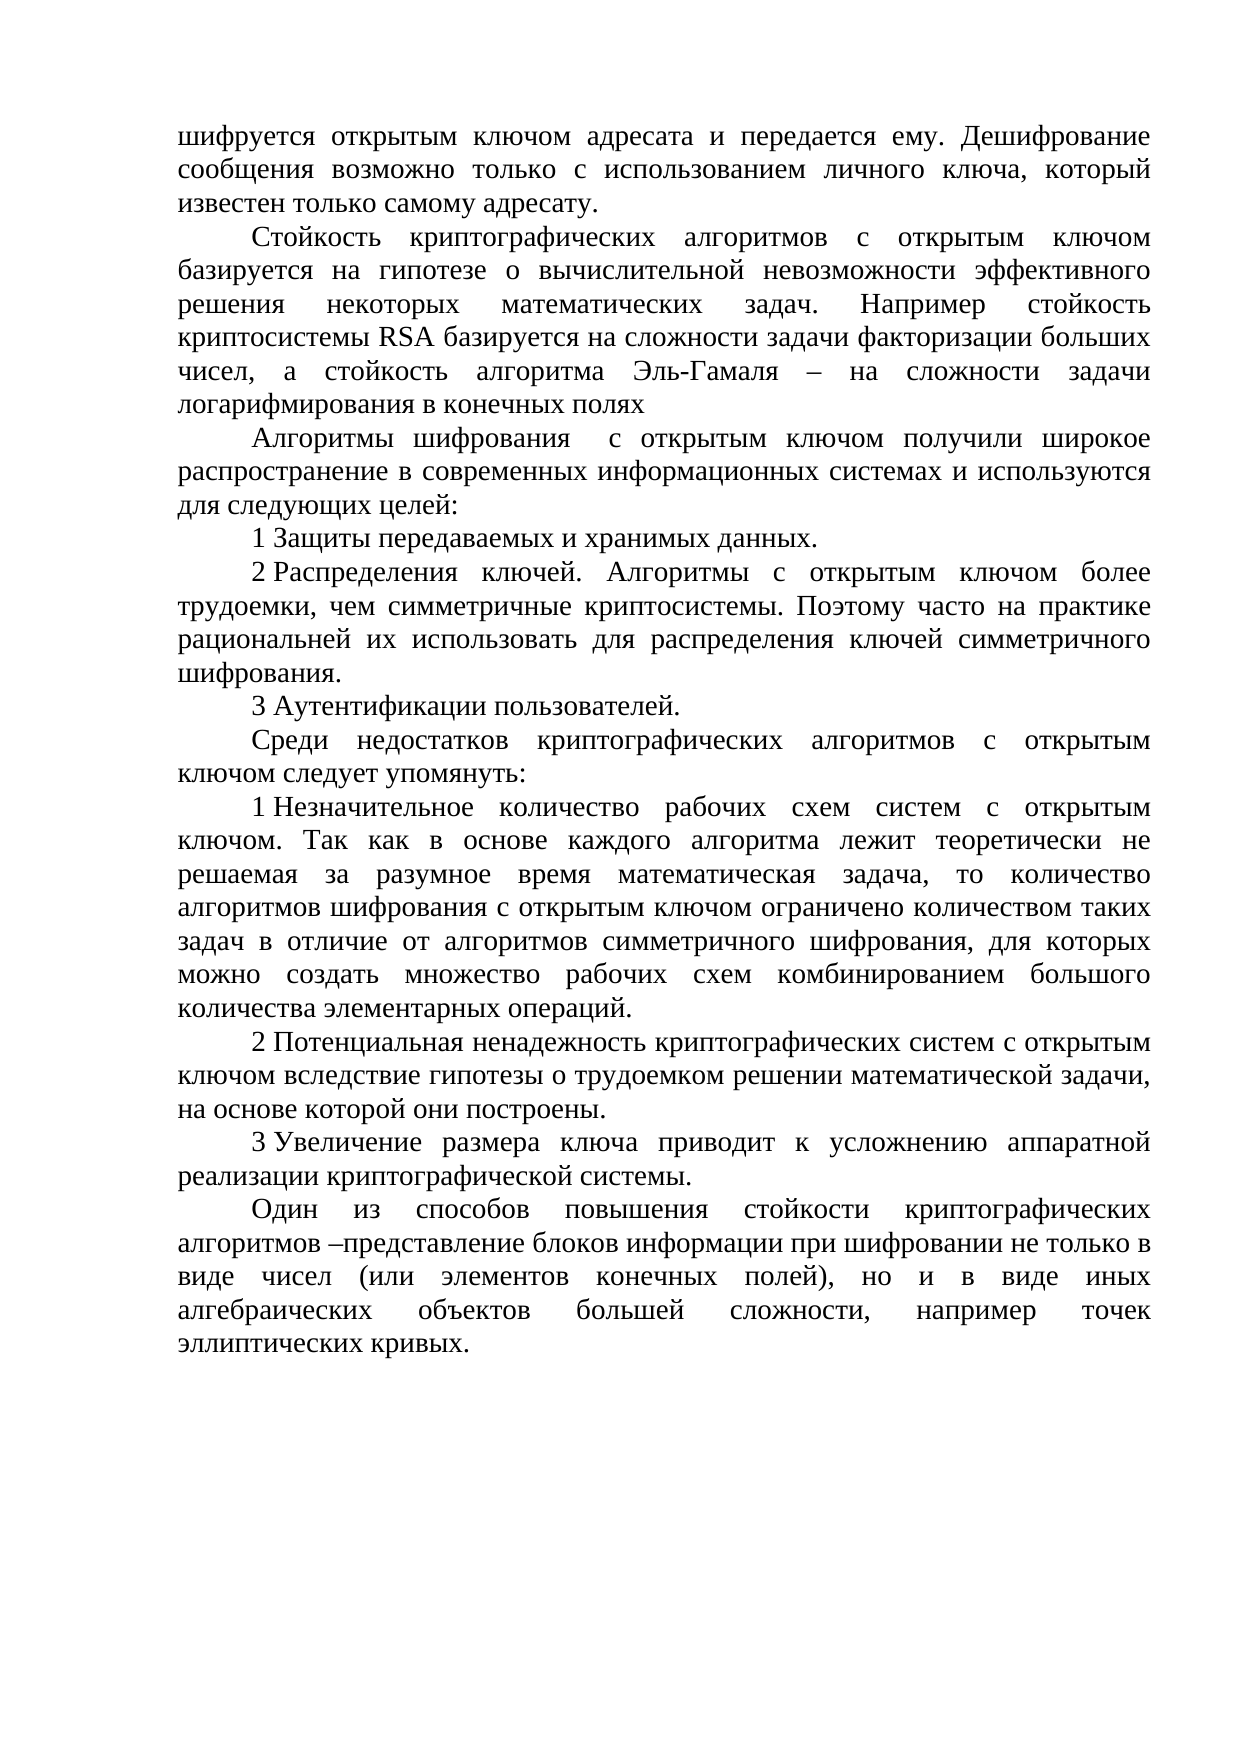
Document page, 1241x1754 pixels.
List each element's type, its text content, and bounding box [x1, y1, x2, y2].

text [177, 118, 1152, 219]
text 2 Потенциальная ненадежность криптографических систем с открытым ключом вследствие гипотезы о трудоемком решении математической задачи, на основе которой они построены. [177, 1024, 1152, 1124]
text Стойкость криптографических алгоритмов с открытым ключом базируется на гипотезе о вычислительной невозможности эффективного решения некоторых математических задач. Например стойкость криптосистемы RSA базируется на сложности задачи факторизации больших чисел, а стойкость алгоритма Эль-Гамаля – на сложности задачи логарифмирования в конечных полях [177, 219, 1152, 420]
text 2 Распределения ключей. Алгоритмы с открытым ключом более трудоемки, чем симметричные криптосистемы. Поэтому часто на практике рациональней их использовать для распределения ключей симметричного шифрования. [177, 554, 1152, 688]
text 1 Незначительное количество рабочих схем систем с открытым ключом. Так как в основе каждого алгоритма лежит теоретически не решаемая за разумное время математическая задача, то количество алгоритмов шифрования с открытым ключом ограничено количеством таких задач в отличие от алгоритмов симметричного шифрования, для которых можно создать множество рабочих схем комбинированием большого количества элементарных операций. [177, 789, 1152, 1024]
text Алгоритмы шифрования с открытым ключом получили широкое распространение в современных информационных системах и используются для следующих целей: [177, 420, 1152, 521]
text 3 Увеличение размера ключа приводит к усложнению аппаратной реализации криптографической системы. [177, 1124, 1152, 1191]
text 1 Защиты передаваемых и хранимых данных. [177, 521, 1152, 554]
text 3 Аутентификации пользователей. [177, 688, 1152, 722]
text Один из способов повышения стойкости криптографических алгоритмов –представление блоков информации при шифровании не только в виде чисел (или элементов конечных полей), но и в виде иных алгебраических объектов большей сложности, например точек эллиптических кривых. [177, 1191, 1152, 1359]
text Среди недостатков криптографических алгоритмов с открытым ключом следует упомянуть: [177, 722, 1152, 789]
